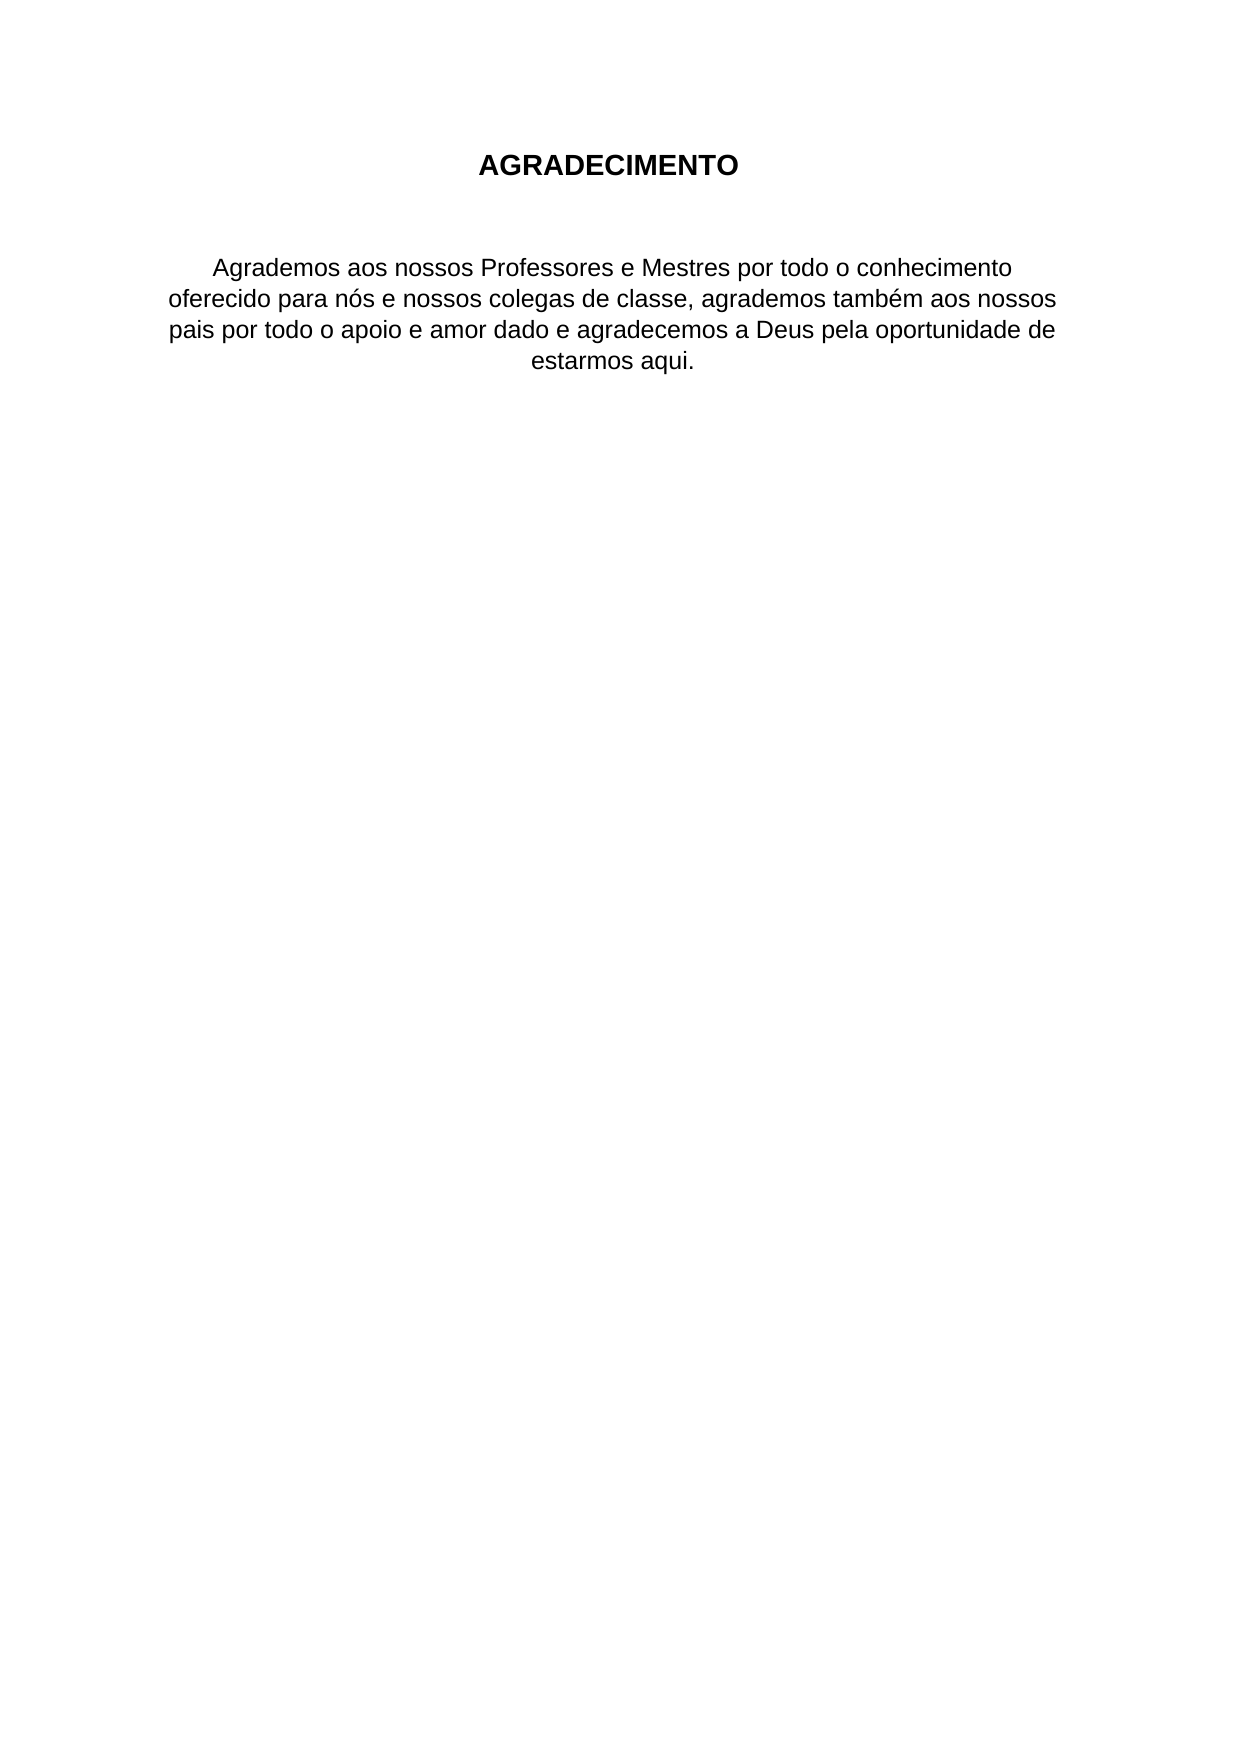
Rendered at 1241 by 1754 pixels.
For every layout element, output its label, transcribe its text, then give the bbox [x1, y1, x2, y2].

text AGRADECIMENTO [162, 148, 1063, 181]
text Agrademos aos nossos Professores e Mestres por todo o conhecimento oferecido para nós e nossos colegas de classe, agrademos também aos nossos pais por todo o apoio e amor dado e agradecemos a Deus pela oportunidade de estarmos aqui. [162, 253, 1063, 375]
